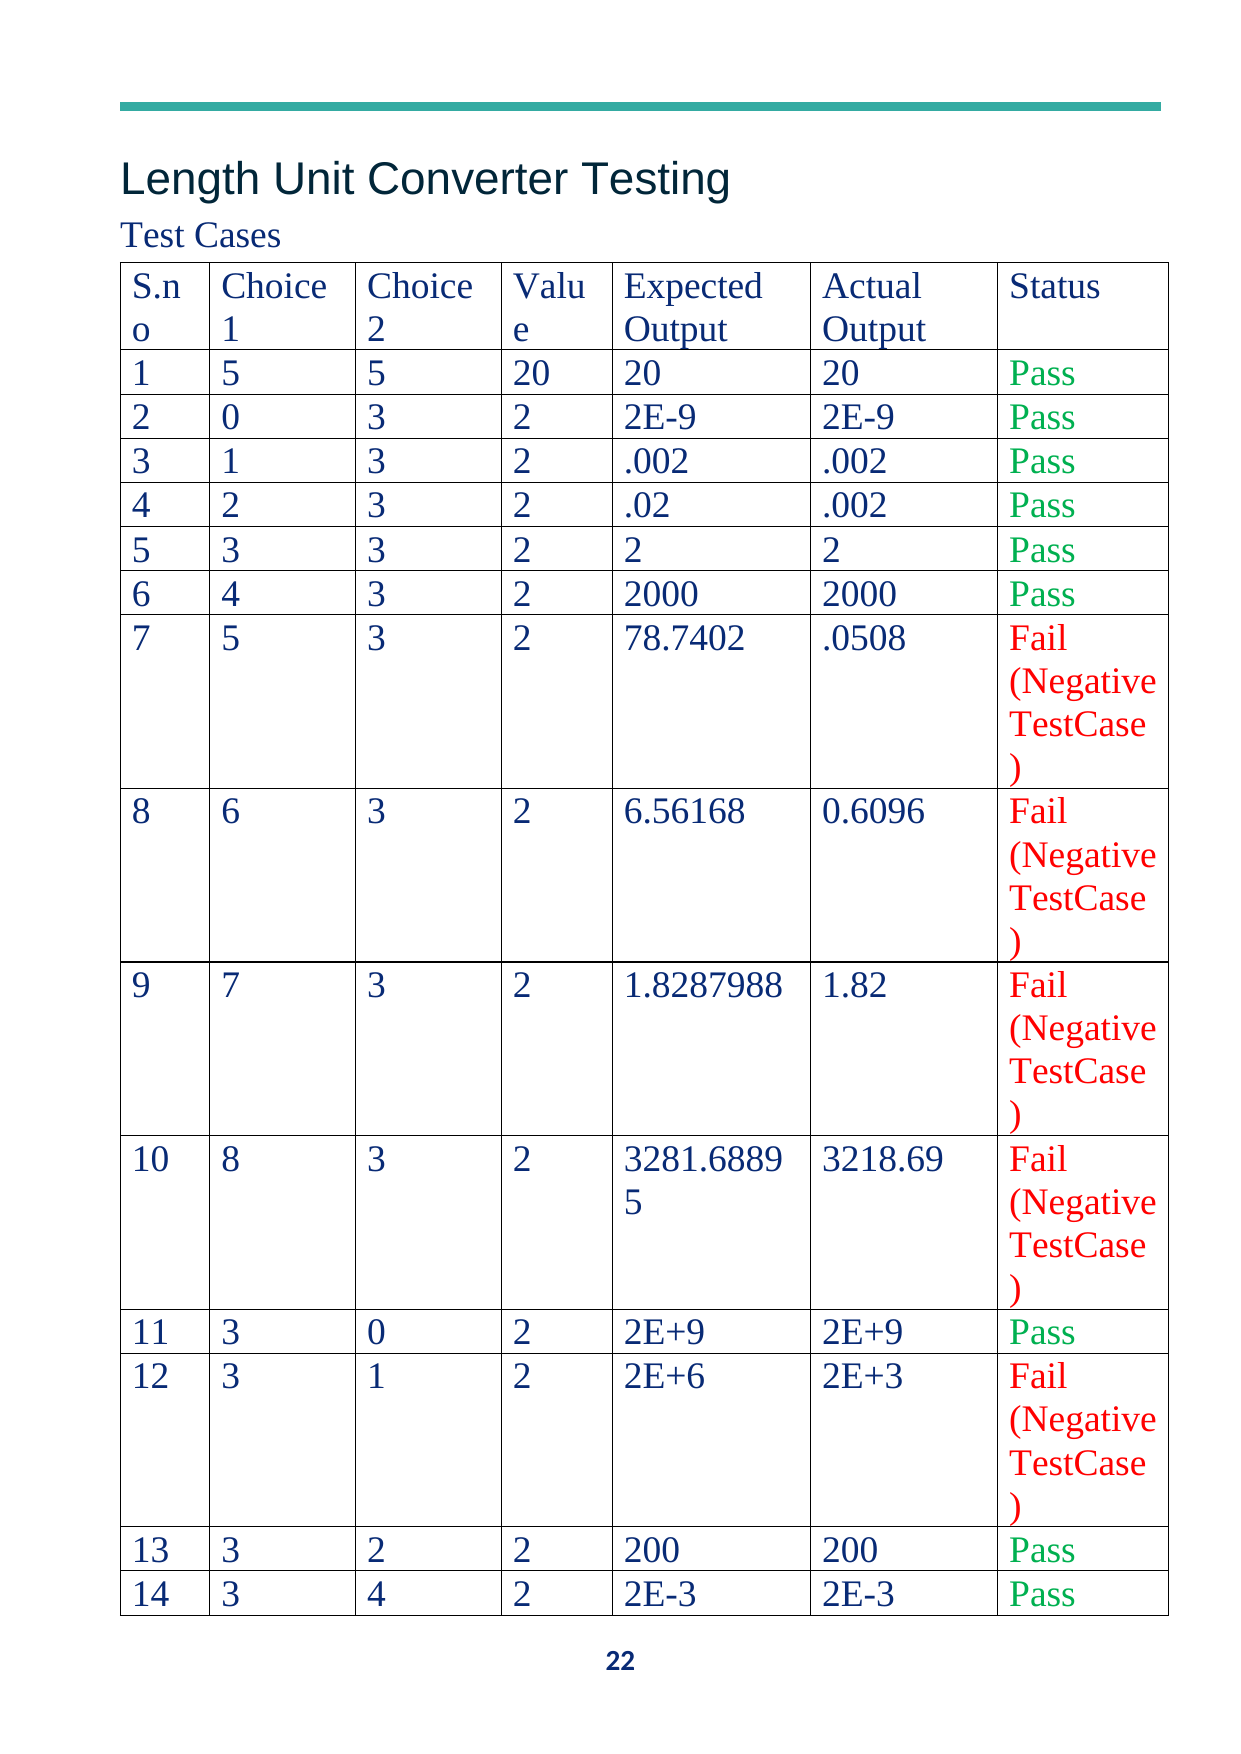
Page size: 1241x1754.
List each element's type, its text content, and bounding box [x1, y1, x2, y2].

table_cell 2E-3 [613, 1571, 810, 1614]
table_cell 2 [502, 571, 612, 614]
table_cell 7 [210, 963, 355, 1135]
table_cell 3 [356, 789, 501, 961]
table_cell 6 [121, 571, 209, 614]
table_cell .002 [613, 439, 810, 482]
table_cell 2 [502, 1354, 612, 1526]
table_cell 8 [121, 789, 209, 961]
table_cell 3 [356, 483, 501, 526]
table_cell 4 [210, 571, 355, 614]
table_cell Pass [998, 1571, 1168, 1614]
table_header Expected Output [613, 263, 810, 349]
table_cell 1 [121, 350, 209, 393]
table_cell 2 [502, 1310, 612, 1353]
table_cell 3 [356, 395, 501, 438]
table_header Choice2 [356, 263, 501, 349]
table_cell .02 [613, 483, 810, 526]
table_cell 5 [121, 527, 209, 570]
table_cell 3 [121, 439, 209, 482]
table_cell 3 [210, 1527, 355, 1570]
table_cell 200 [811, 1527, 997, 1570]
table_cell 2000 [613, 571, 810, 614]
table_cell 3 [210, 1310, 355, 1353]
table_cell 2 [502, 483, 612, 526]
table_header S.no [121, 263, 209, 349]
table_cell 2 [502, 789, 612, 961]
table_cell 13 [121, 1527, 209, 1570]
table_header Choice1 [210, 263, 355, 349]
table_cell 6.56168 [613, 789, 810, 961]
table_cell 7 [121, 615, 209, 788]
table_cell 3 [210, 1571, 355, 1614]
table_cell 20 [502, 350, 612, 393]
table_cell 10 [121, 1136, 209, 1308]
table_cell 2E-9 [811, 395, 997, 438]
table_cell Pass [998, 1310, 1168, 1353]
table_cell 3281.68895 [613, 1136, 810, 1308]
table_cell 2E+6 [613, 1354, 810, 1526]
table_cell 1.8287988 [613, 963, 810, 1135]
table_cell Fail (Negative TestCase) [998, 1354, 1168, 1526]
table_cell 11 [121, 1310, 209, 1353]
table_cell 2 [502, 1571, 612, 1614]
table_cell 3 [356, 527, 501, 570]
table_cell 5 [210, 350, 355, 393]
table_cell Pass [998, 439, 1168, 482]
table_cell 3 [356, 615, 501, 788]
table_header Value [502, 263, 612, 349]
table_cell 200 [613, 1527, 810, 1570]
table_cell .0508 [811, 615, 997, 788]
table_cell 5 [210, 615, 355, 788]
table_cell 2 [210, 483, 355, 526]
table_cell 3 [356, 1136, 501, 1308]
table_cell 20 [811, 350, 997, 393]
table_cell 2 [502, 963, 612, 1135]
table_cell 2E+9 [811, 1310, 997, 1353]
table_cell 2E+9 [613, 1310, 810, 1353]
table_cell 20 [613, 350, 810, 393]
table_cell 2 [502, 1527, 612, 1570]
table_cell 9 [121, 963, 209, 1135]
table_cell 4 [356, 1571, 501, 1614]
table_cell Fail (Negative TestCase) [998, 963, 1168, 1135]
table_cell 6 [210, 789, 355, 961]
table_cell 1.82 [811, 963, 997, 1135]
table_header Status [998, 263, 1168, 349]
table_cell 8 [210, 1136, 355, 1308]
table_cell 2 [502, 527, 612, 570]
table_header Actual Output [811, 263, 997, 349]
table_cell 3 [210, 527, 355, 570]
table_cell 2 [356, 1527, 501, 1570]
text Test Cases [120, 212, 1120, 256]
table_cell Pass [998, 395, 1168, 438]
table_cell 78.7402 [613, 615, 810, 788]
table_cell 2000 [811, 571, 997, 614]
table_cell 2 [502, 395, 612, 438]
table_cell 2 [502, 615, 612, 788]
table_cell 14 [121, 1571, 209, 1614]
table_cell 2E+3 [811, 1354, 997, 1526]
table_cell 3 [356, 439, 501, 482]
table_cell 1 [210, 439, 355, 482]
table_cell 3218.69 [811, 1136, 997, 1308]
table_cell 2 [502, 439, 612, 482]
table_cell .002 [811, 483, 997, 526]
table_cell 3 [356, 963, 501, 1135]
table_cell Pass [998, 1527, 1168, 1570]
table_cell 2E-3 [811, 1571, 997, 1614]
table_cell .002 [811, 439, 997, 482]
table_cell 2E-9 [613, 395, 810, 438]
table_cell Pass [998, 527, 1168, 570]
table_cell 3 [210, 1354, 355, 1526]
table_cell 4 [121, 483, 209, 526]
table_cell Fail (Negative TestCase) [998, 615, 1168, 788]
table_cell 5 [356, 350, 501, 393]
table_cell Fail (Negative TestCase) [998, 1136, 1168, 1308]
subtitle Length Unit Converter Testing [120, 152, 1120, 204]
table_cell 2 [613, 527, 810, 570]
table_cell Pass [998, 350, 1168, 393]
table_cell 0 [210, 395, 355, 438]
table_cell 2 [502, 1136, 612, 1308]
table_cell Fail (Negative TestCase) [998, 789, 1168, 961]
table_cell 1 [356, 1354, 501, 1526]
table_cell 0 [356, 1310, 501, 1353]
table_cell 2 [121, 395, 209, 438]
table_cell 12 [121, 1354, 209, 1526]
table_cell Pass [998, 571, 1168, 614]
table_cell 3 [356, 571, 501, 614]
table_cell Pass [998, 483, 1168, 526]
table_cell 0.6096 [811, 789, 997, 961]
table_cell 2 [811, 527, 997, 570]
